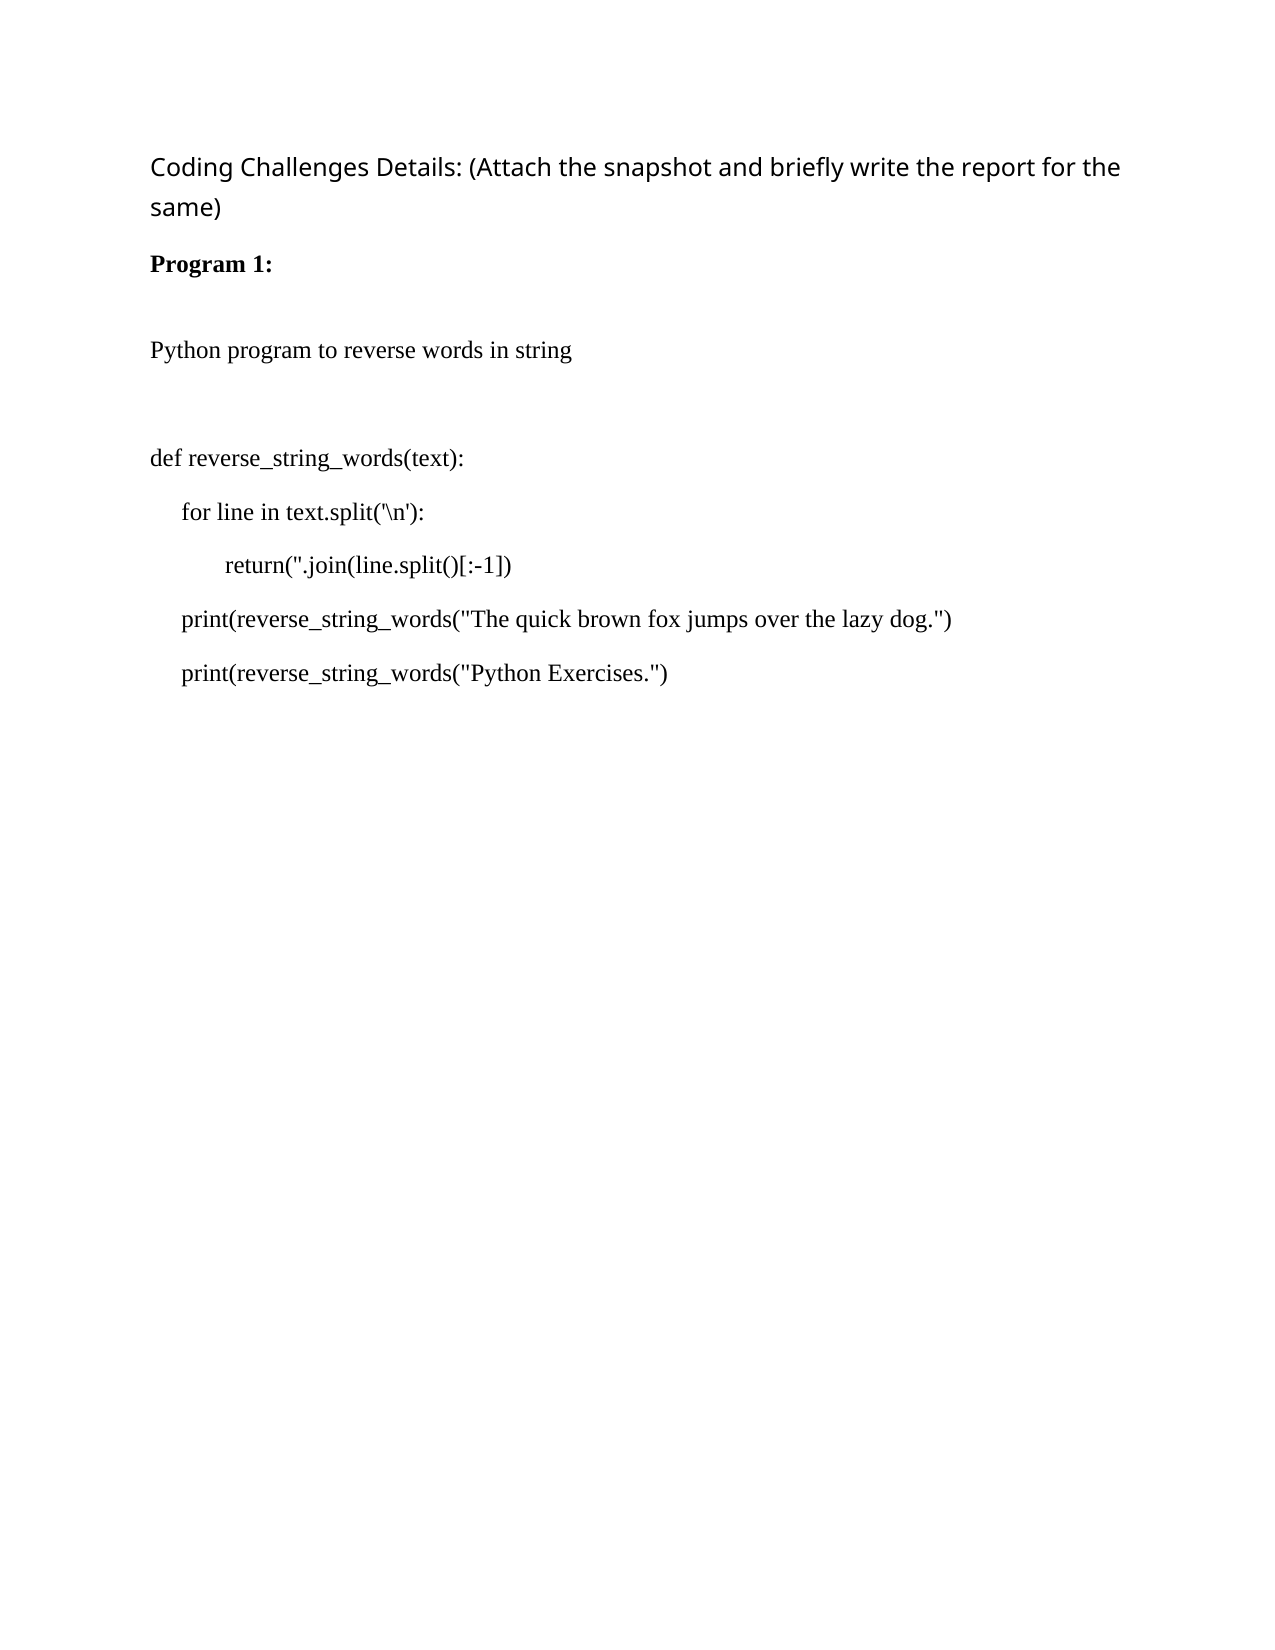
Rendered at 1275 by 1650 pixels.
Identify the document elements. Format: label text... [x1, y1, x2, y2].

text Python program to reverse words in string [150, 335, 1125, 364]
text def reverse_string_words(text): [150, 443, 1125, 472]
text Coding Challenges Details: (Attach the snapshot and briefly write the report for the same) [150, 150, 1125, 223]
text for line in text.split('\n'): [150, 497, 1125, 525]
text return(''.join(line.split()[:-1]) [150, 551, 1125, 579]
text print(reverse_string_words("Python Exercises.") [150, 658, 1125, 687]
text print(reverse_string_words("The quick brown fox jumps over the lazy dog.") [150, 604, 1125, 633]
text Program 1: [150, 249, 1125, 310]
